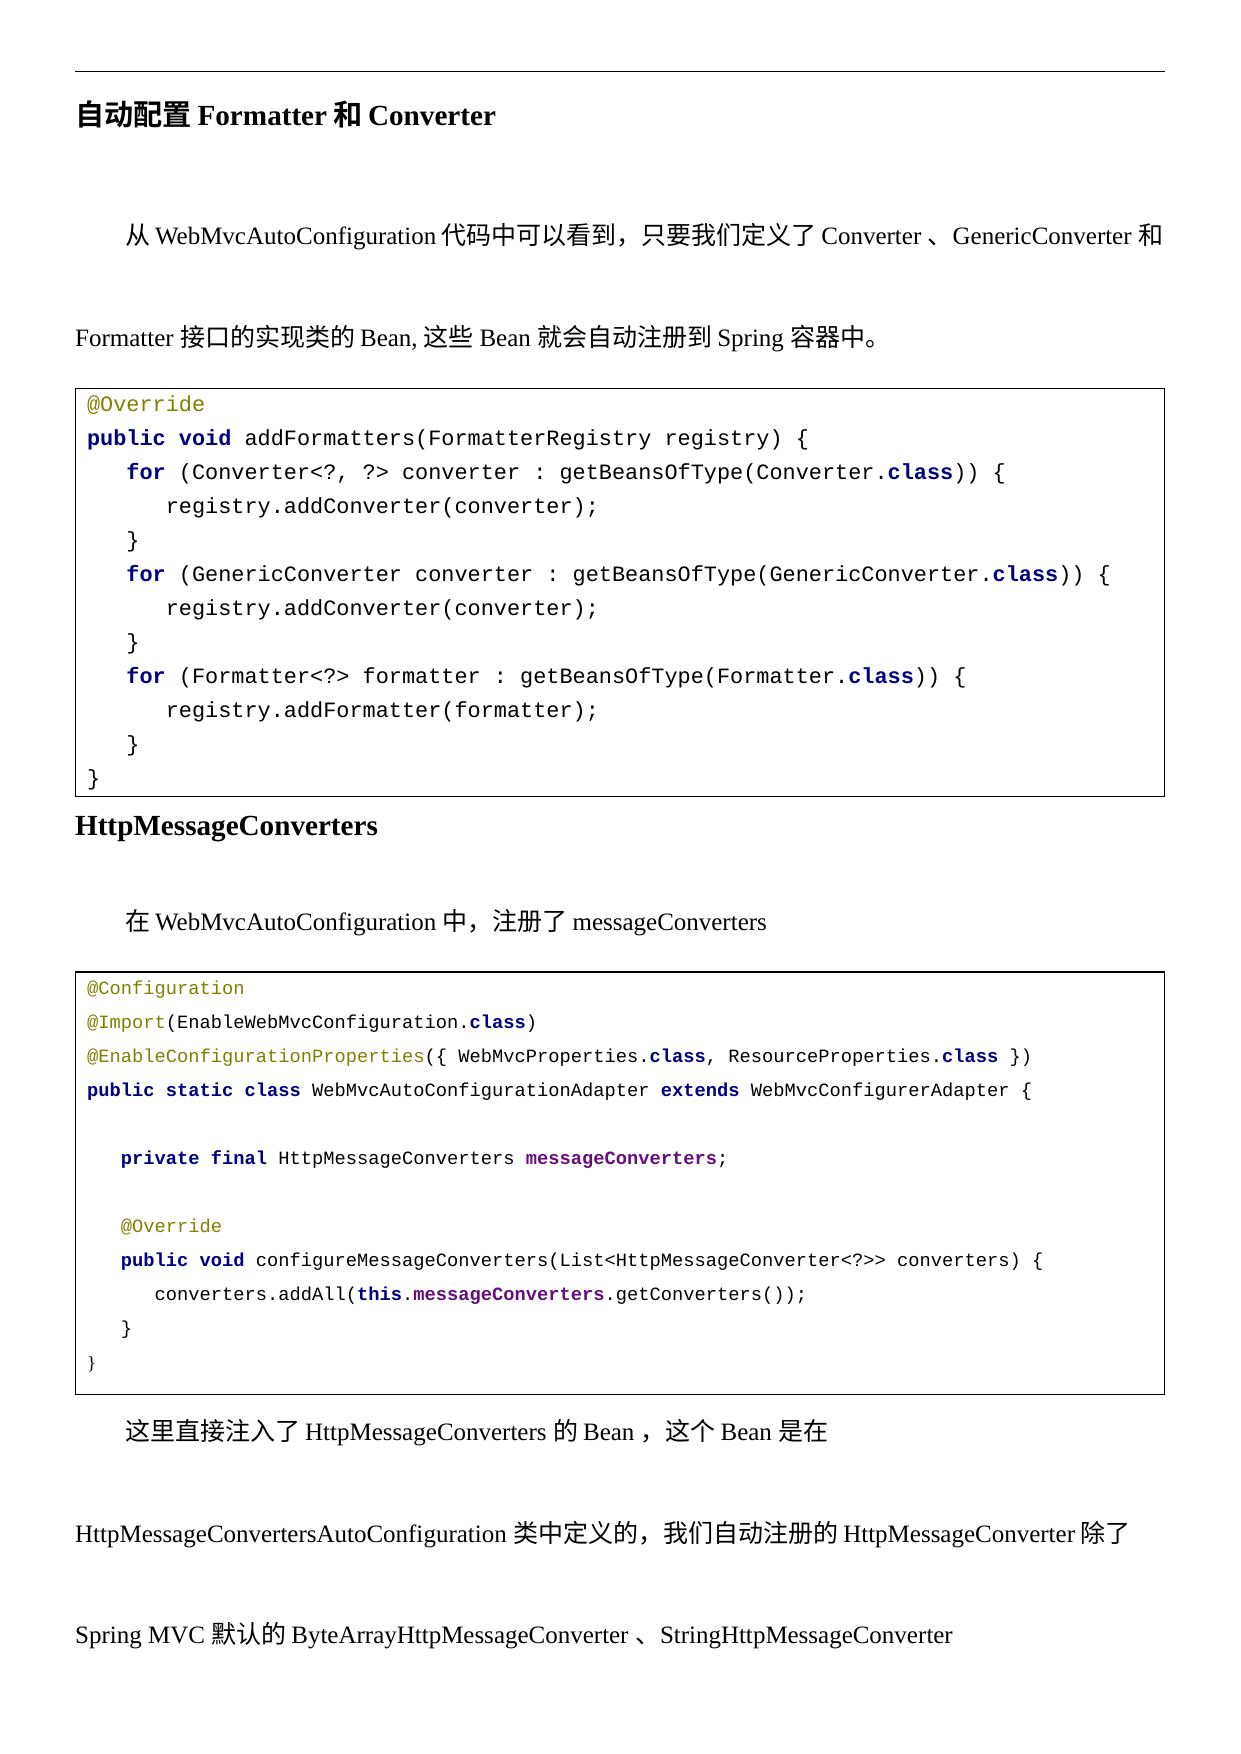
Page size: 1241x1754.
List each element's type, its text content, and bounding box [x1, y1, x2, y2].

table_header @Configuration @Import(EnableWebMvcConfiguration.class) @EnableConfigurationProperties({ WebMvcProperties.class, ResourceProperties.class }) public static class WebMvcAutoConfigurationAdapter extends WebMvcConfigurerAdapter { private final HttpMessageConverters messageConverters; @Override public void configureMessageConverters(List<HttpMessageConverter<?>> converters) { converters.addAll(this.messageConverters.getConverters()); } } [76, 973, 1164, 1394]
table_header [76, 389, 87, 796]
text 在WebMvcAutoConfiguration 中，注册了messageConverters [75, 885, 1165, 953]
text 从WebMvcAutoConfiguration代码中可以看到，只要我们定义了Converter 、GenericConverter 和Formatter 接口的实现类的Bean, 这些 Bean 就会自动注册到Spring 容器中。 [75, 199, 1165, 369]
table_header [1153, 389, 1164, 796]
subtitle 自动配置Formatter和Converter [75, 79, 1165, 147]
subtitle HttpMessageConverters [75, 807, 1165, 841]
